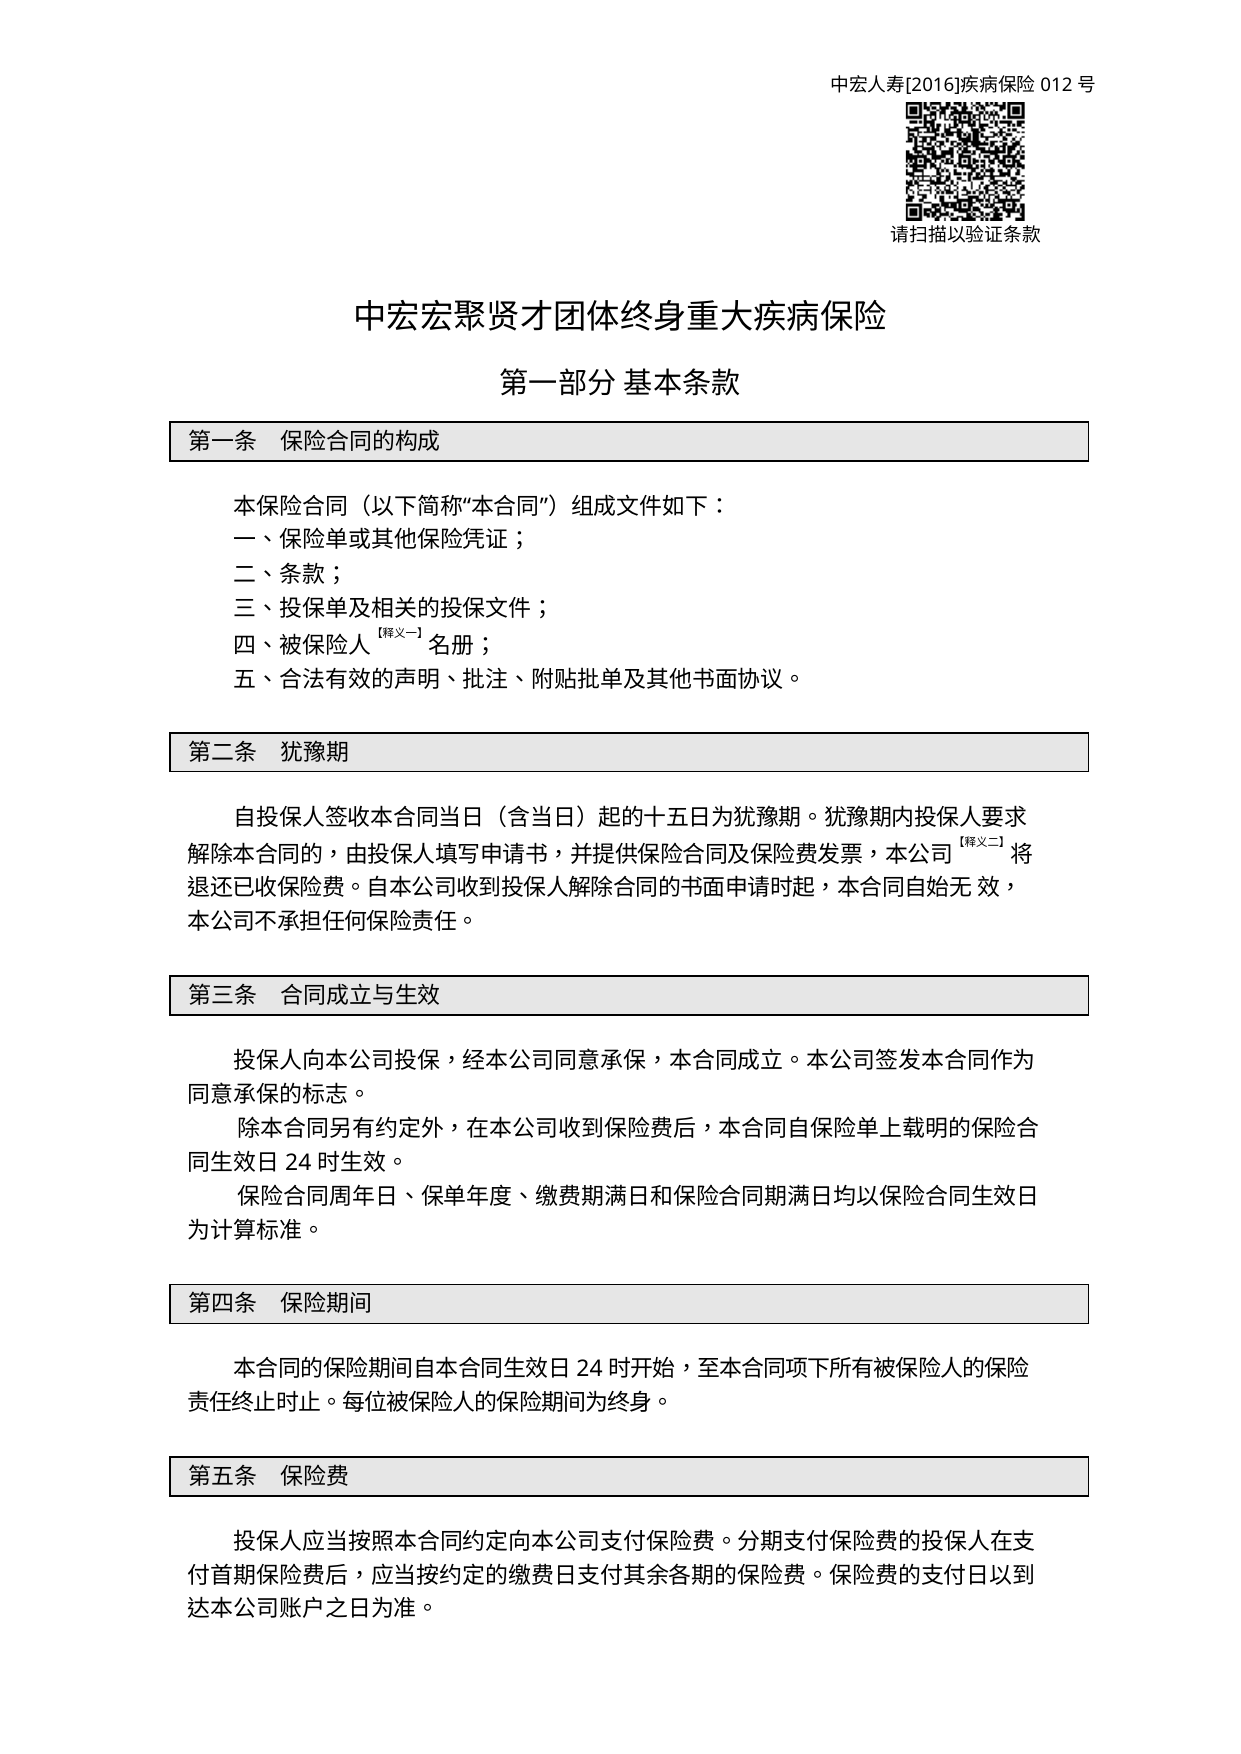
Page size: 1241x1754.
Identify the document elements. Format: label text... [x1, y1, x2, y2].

text 中宏宏聚贤才团体终身重大疾病保险 [351, 293, 888, 338]
text 三、投保单及相关的投保文件； 四、被保险人【释义一】名册； [233, 591, 556, 660]
text 请扫描以验证条款 [158, 97, 1041, 247]
text 二、条款； [233, 558, 1107, 589]
text 五、合法有效的声明、批注、附贴批单及其他书面协议。 [233, 663, 1107, 694]
text 投保人应当按照本合同约定向本公司支付保险费。分期支付保险费的投保人在支付首期保险费后，应当按约定的缴费日支付其余各期的保险费。保险费的支付日以到达本公司账户之日为准。 [187, 1525, 1036, 1623]
text 除本合同另有约定外，在本公司收到保险费后，本合同自保险单上载明的保险合同生效日 24 时生效。 [187, 1112, 1041, 1177]
text 本合同的保险期间自本合同生效日 24 时开始，至本合同项下所有被保险人的保险责任终止时止。每位被保险人的保险期间为终身。 [187, 1352, 1047, 1417]
text 保险合同周年日、保单年度、缴费期满日和保险合同期满日均以保险合同生效日为计算标准。 [187, 1180, 1040, 1245]
text 自投保人签收本合同当日（含当日）起的十五日为犹豫期。犹豫期内投保人要求解除本合同的，由投保人填写申请书，并提供保险合同及保险费发票，本公司【释义二】将退还已收保险费。自本公司收到投保人解除合同的书面申请时起，本合同自始无 效，本公司不承担任何保险责任。 [187, 800, 1036, 936]
picture [905, 102, 1025, 221]
text 投保人向本公司投保，经本公司同意承保，本合同成立。本公司签发本合同作为同意承保的标志。 [187, 1044, 1055, 1109]
subtitle 第一部分 基本条款 [351, 363, 888, 402]
text 中宏人寿[2016]疾病保险 012 号 [158, 72, 1096, 97]
text 本保险合同（以下简称“本合同”）组成文件如下： 一、保险单或其他保险凭证； [233, 490, 761, 555]
